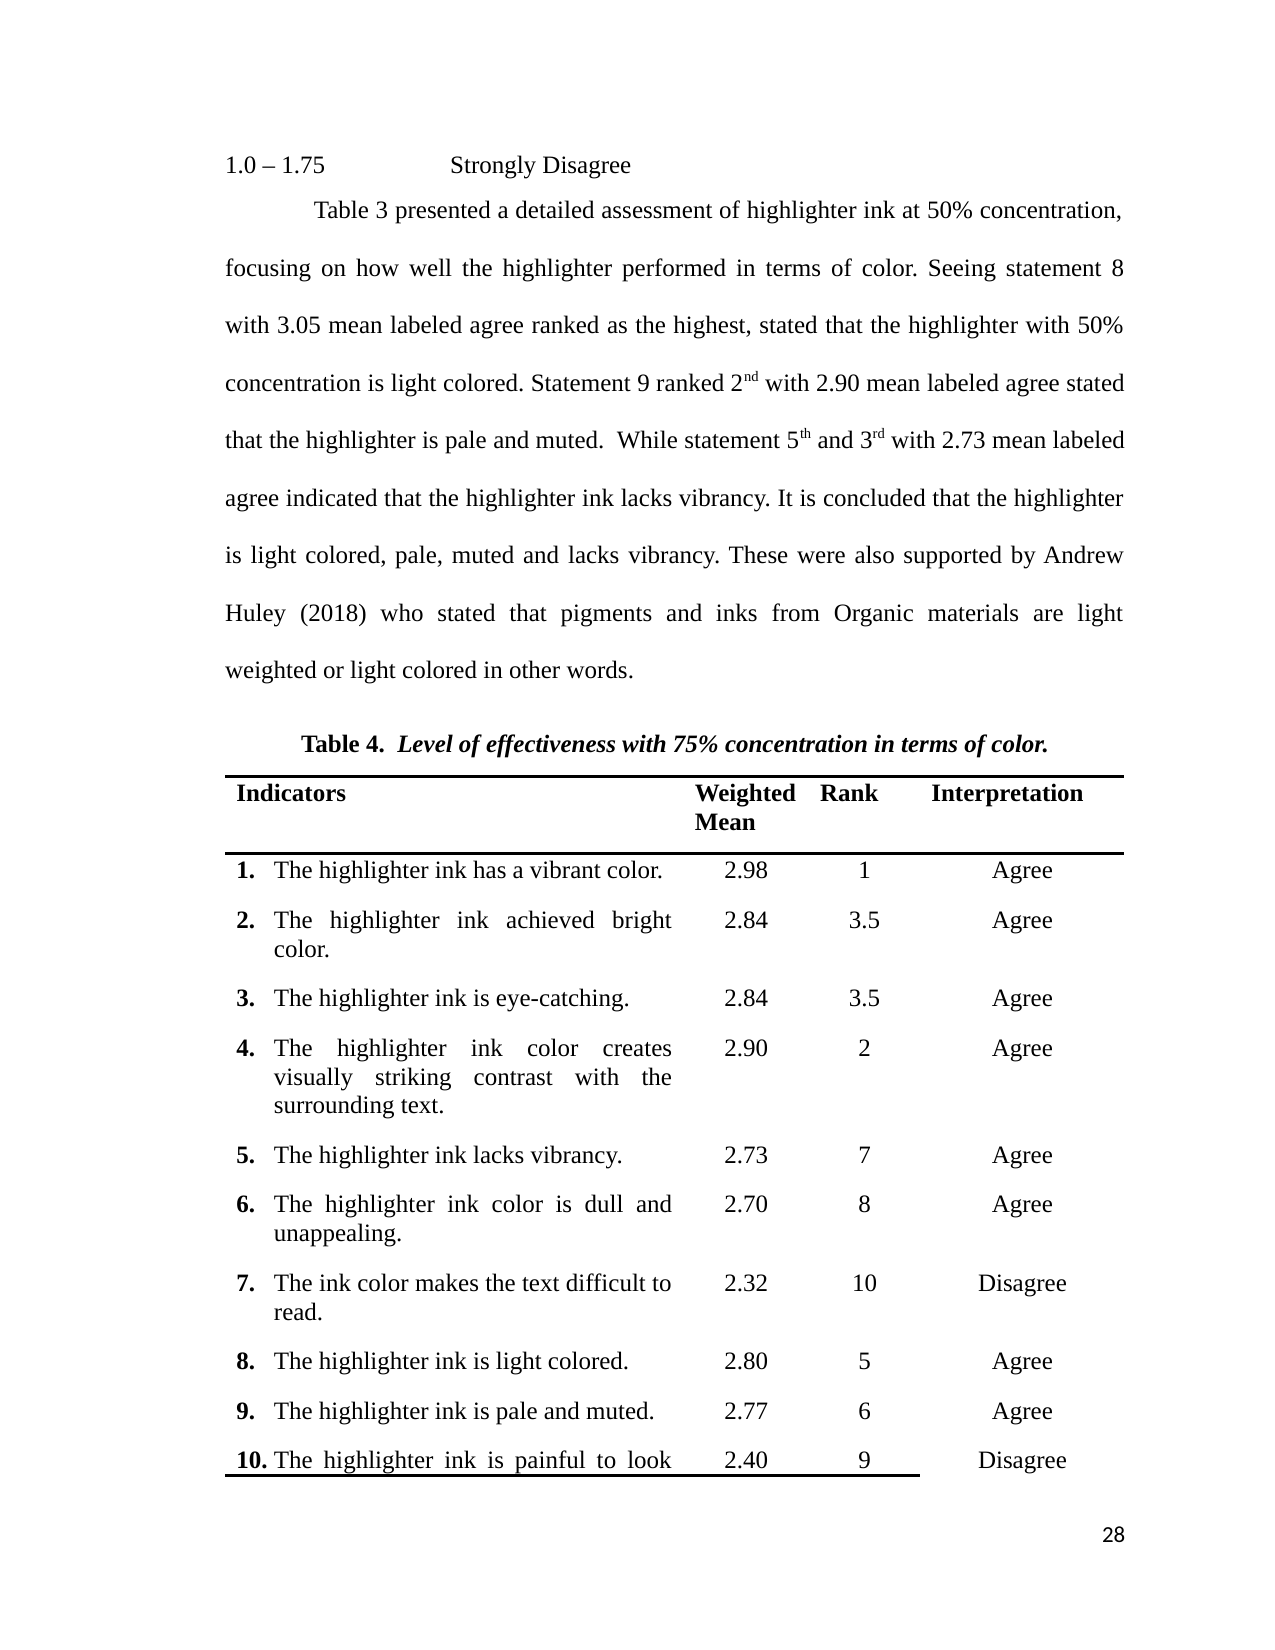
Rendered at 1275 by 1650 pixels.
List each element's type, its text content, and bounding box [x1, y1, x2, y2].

table_cell 10 [809, 1268, 920, 1346]
table_cell 2.84 [683, 905, 809, 983]
table_cell Agree [920, 1396, 1124, 1445]
table_cell The highlighter ink is light colored. [225, 1346, 683, 1396]
table_cell Agree [920, 983, 1124, 1033]
table_header Indicators [225, 778, 683, 852]
text Table 4. Level of effectiveness with 75% concentration in terms of color. [225, 729, 1125, 758]
table_cell Agree [920, 1346, 1124, 1396]
table_cell 8 [809, 1190, 920, 1268]
table_header Interpretation [920, 778, 1124, 852]
table_cell 1 [809, 855, 920, 905]
table_cell 2.70 [683, 1190, 809, 1268]
table_cell The highlighter ink color is dull and unappealing. [225, 1190, 683, 1268]
table_cell The highlighter ink lacks vibrancy. [225, 1140, 683, 1189]
table_cell Agree [920, 1033, 1124, 1140]
table_cell 9 [809, 1445, 920, 1474]
table_cell Agree [920, 855, 1124, 905]
table_cell The highlighter ink is pale and muted. [225, 1396, 683, 1445]
table_header Rank [809, 778, 920, 852]
table_cell 2.84 [683, 983, 809, 1033]
table_cell The highlighter ink has a vibrant color. [225, 855, 683, 905]
table_cell 2.80 [683, 1346, 809, 1396]
table_cell Disagree [920, 1445, 1124, 1474]
table_cell Disagree [920, 1268, 1124, 1346]
table_cell 2.77 [683, 1396, 809, 1445]
table_cell 7 [809, 1140, 920, 1189]
table_cell 2.73 [683, 1140, 809, 1189]
table_cell 2 [809, 1033, 920, 1140]
table_cell 6 [809, 1396, 920, 1445]
table_header Weighted Mean [683, 778, 809, 852]
table_cell 5 [809, 1346, 920, 1396]
table_cell The highlighter ink achieved bright color. [225, 905, 683, 983]
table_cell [225, 1445, 683, 1474]
table_cell 3.5 [809, 983, 920, 1033]
table_cell 2.90 [683, 1033, 809, 1140]
table_cell 2.98 [683, 855, 809, 905]
table_cell The highlighter ink is eye-catching. [225, 983, 683, 1033]
table_cell 3.5 [809, 905, 920, 983]
table_cell The ink color makes the text difficult to read. [225, 1268, 683, 1346]
table_cell The highlighter ink color creates visually striking contrast with the surrounding text. [225, 1033, 683, 1140]
text Table 3 presented a detailed assessment of highlighter ink at 50% concentration, focusing on how well the highlighter performed in terms of color. Seeing statement 8 with 3.05 mean labeled agree ranked as the highest, stated that the highlighter with 50% concentration is light colored. Statement 9 ranked 2nd with 2.90 mean labeled agree stated that the highlighter is pale and muted. While statement 5th and 3rd with 2.73 mean labeled agree indicated that the highlighter ink lacks vibrancy. It is concluded that the highlighter is light colored, pale, muted and lacks vibrancy. These were also supported by Andrew Huley (2018) who stated that pigments and inks from Organic materials are light weighted or light colored in other words. [225, 195, 1125, 684]
text 1.0 – 1.75 Strongly Disagree [225, 150, 1125, 179]
table_cell Agree [920, 905, 1124, 983]
table_cell Agree [920, 1140, 1124, 1189]
table_cell 2.32 [683, 1268, 809, 1346]
table_cell Agree [920, 1190, 1124, 1268]
table_cell 2.40 [683, 1445, 809, 1474]
